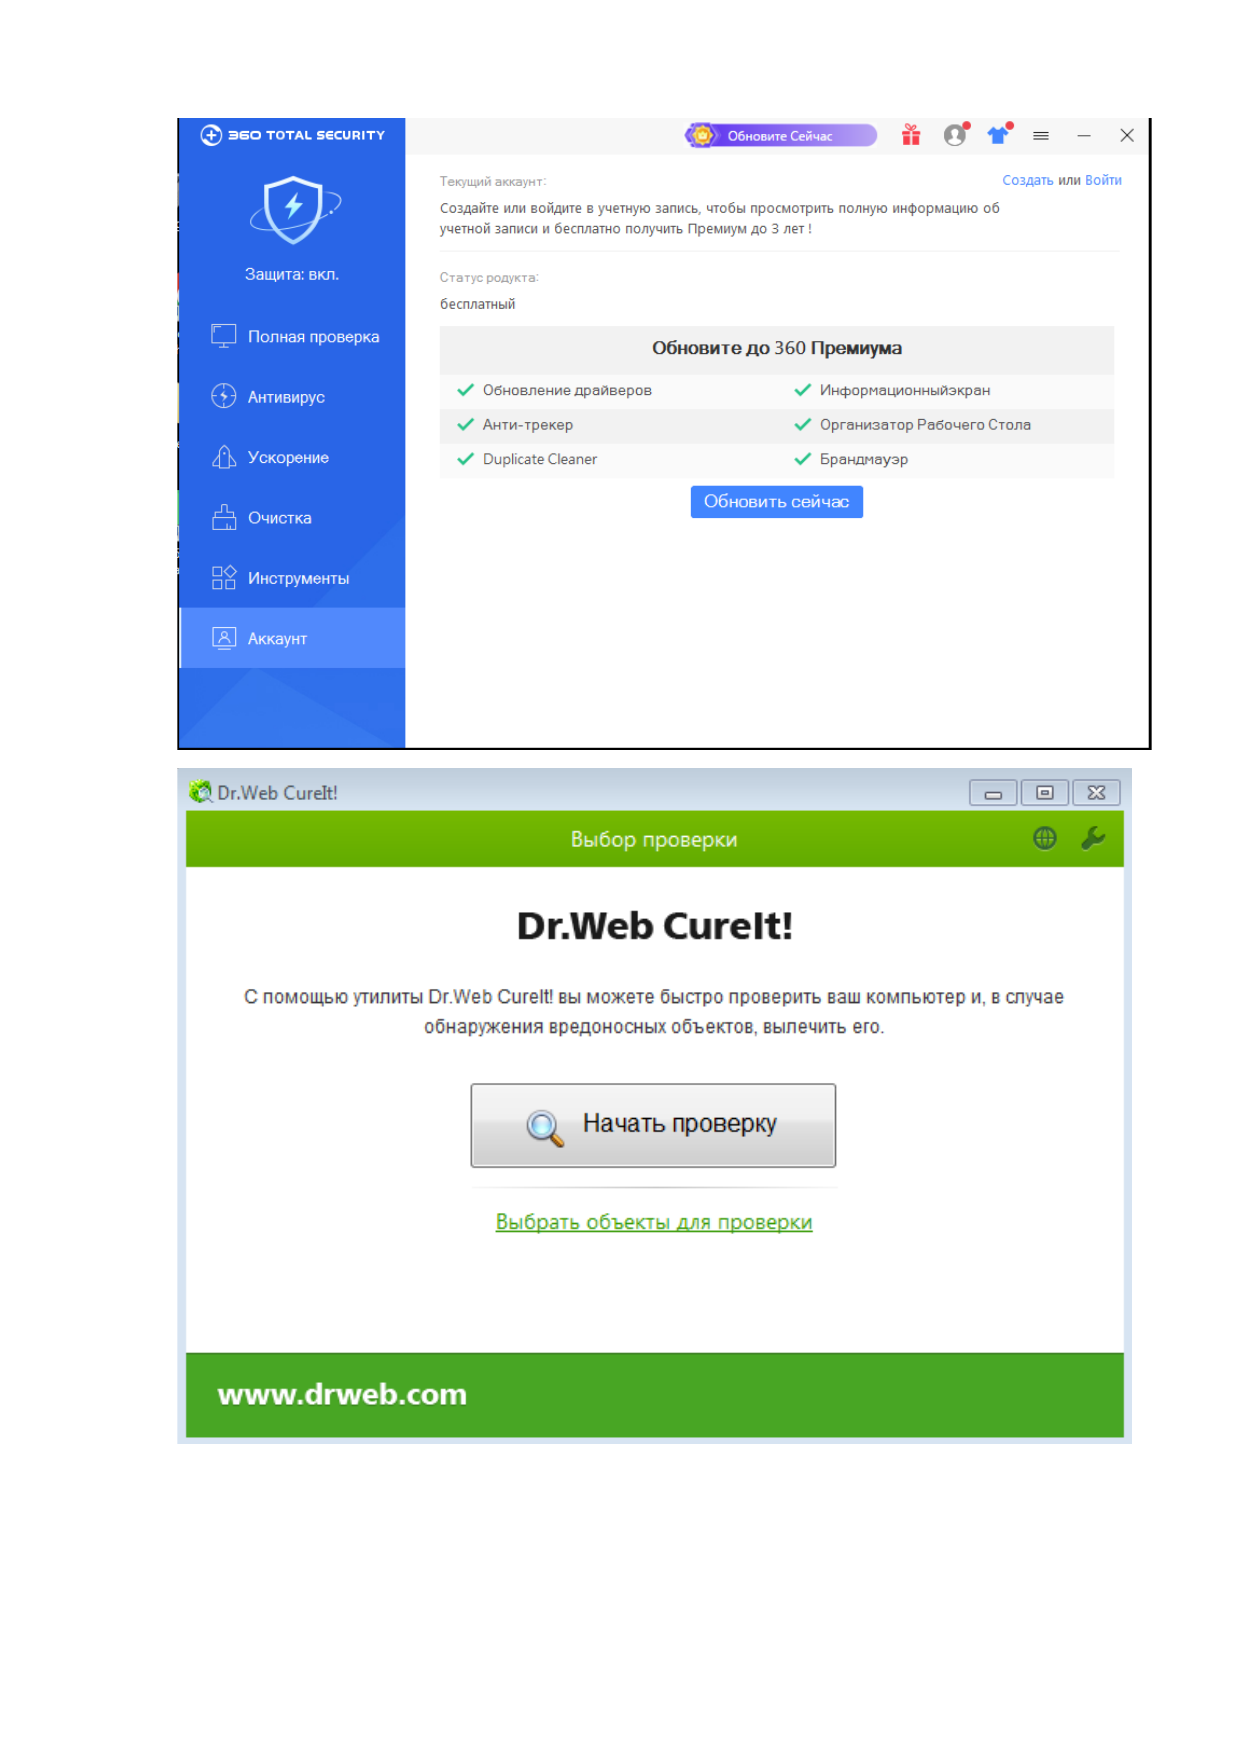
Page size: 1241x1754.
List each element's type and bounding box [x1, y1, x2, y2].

picture [177, 118, 1152, 750]
picture [177, 768, 1132, 1444]
